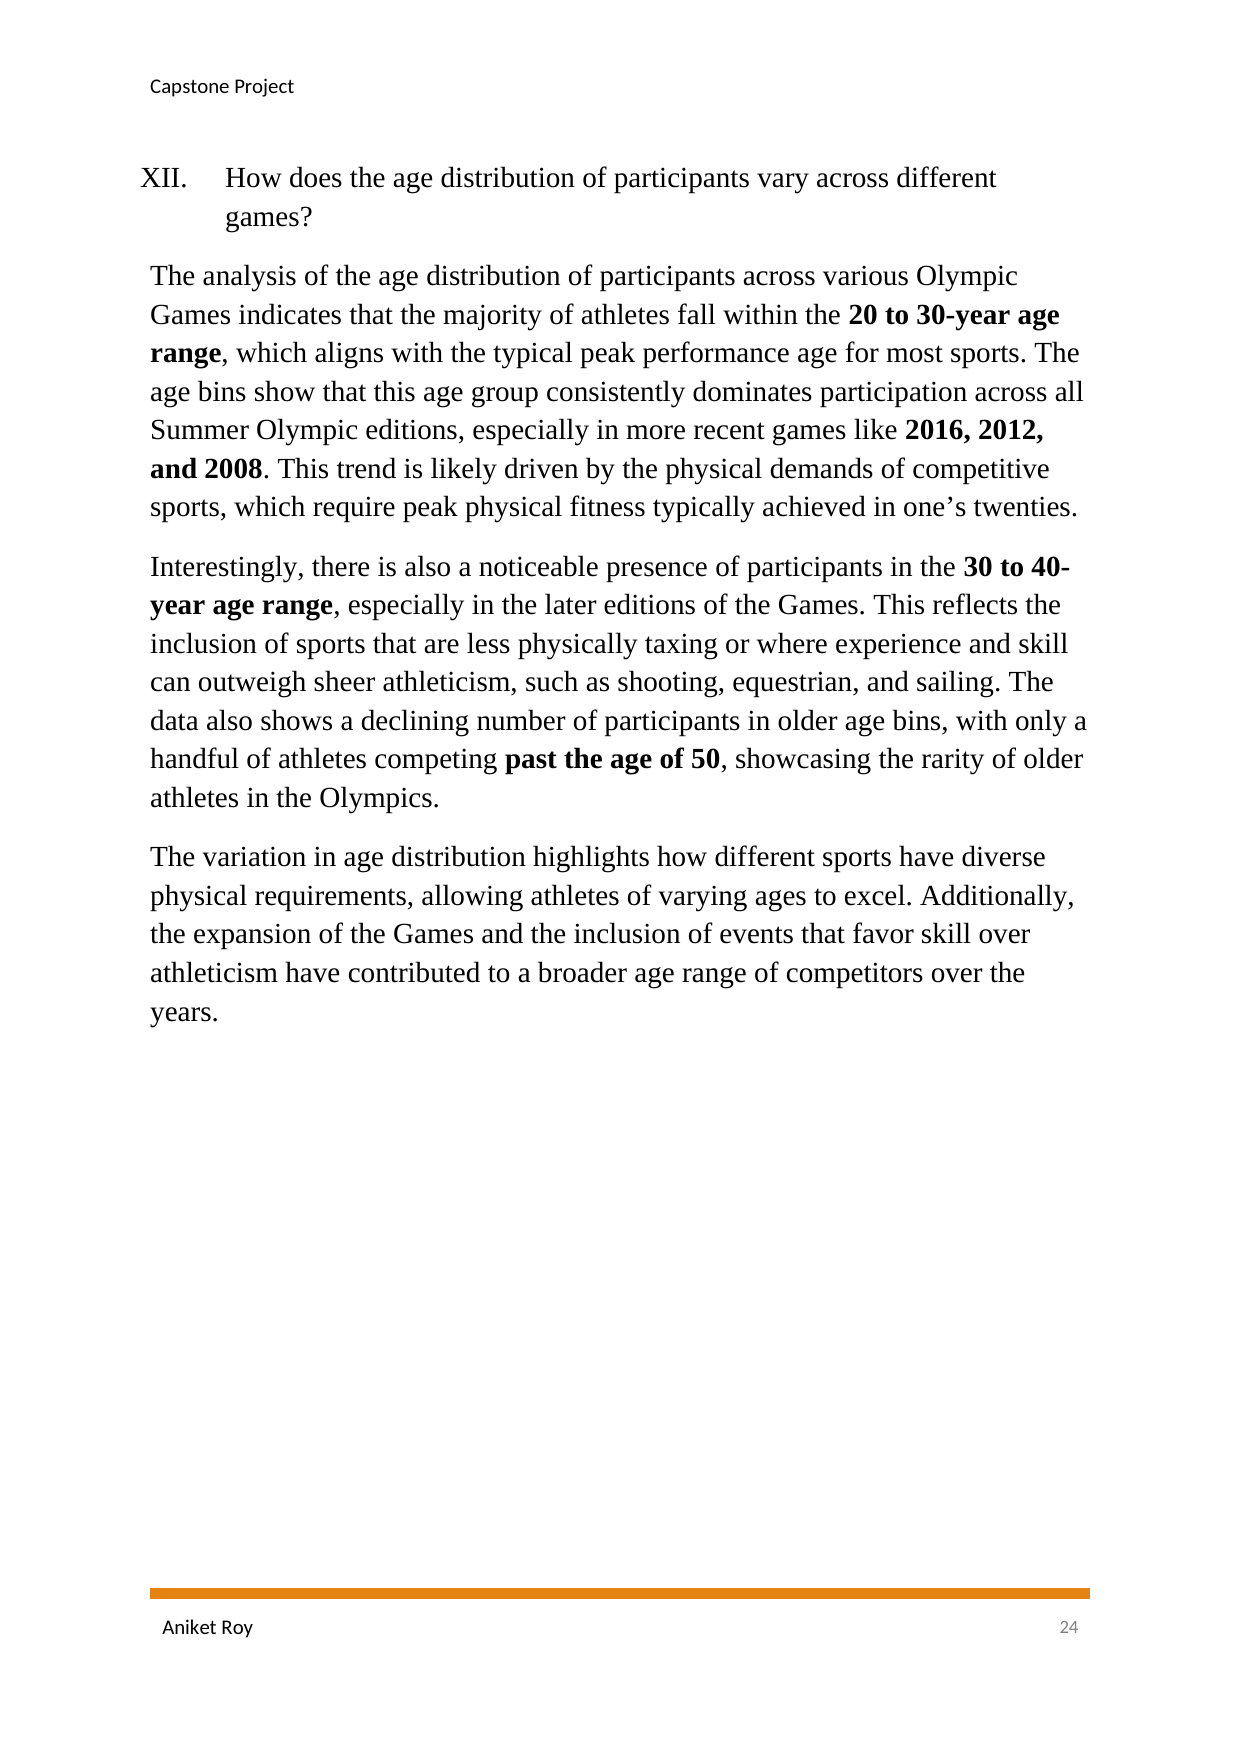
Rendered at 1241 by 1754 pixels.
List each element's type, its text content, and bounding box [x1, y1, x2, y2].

text The variation in age distribution highlights how different sports have diverse physical requirements, allowing athletes of varying ages to excel. Additionally, the expansion of the Games and the inclusion of events that favor skill over athleticism have contributed to a broader age range of competitors over the years. [150, 839, 1090, 1027]
list How does the age distribution of participants vary across different games? [187, 160, 1090, 232]
text The analysis of the age distribution of participants across various Olympic Games indicates that the majority of athletes fall within the 20 to 30-year age range, which aligns with the typical peak performance age for most sports. The age bins show that this age group consistently dominates participation across all Summer Olympic editions, especially in more recent games like 2016, 2012, and 2008. This trend is likely driven by the physical demands of competitive sports, which require peak physical fitness typically achieved in one’s twenties. [150, 258, 1090, 523]
text Interestingly, there is also a noticeable presence of participants in the 30 to 40-year age range, especially in the later editions of the Games. This reflects the inclusion of sports that are less physically taxing or where experience and skill can outweigh sheer athleticism, such as shooting, equestrian, and sailing. The data also shows a declining number of participants in older age bins, with only a handful of athletes competing past the age of 50, showcasing the rarity of older athletes in the Olympics. [150, 549, 1090, 814]
